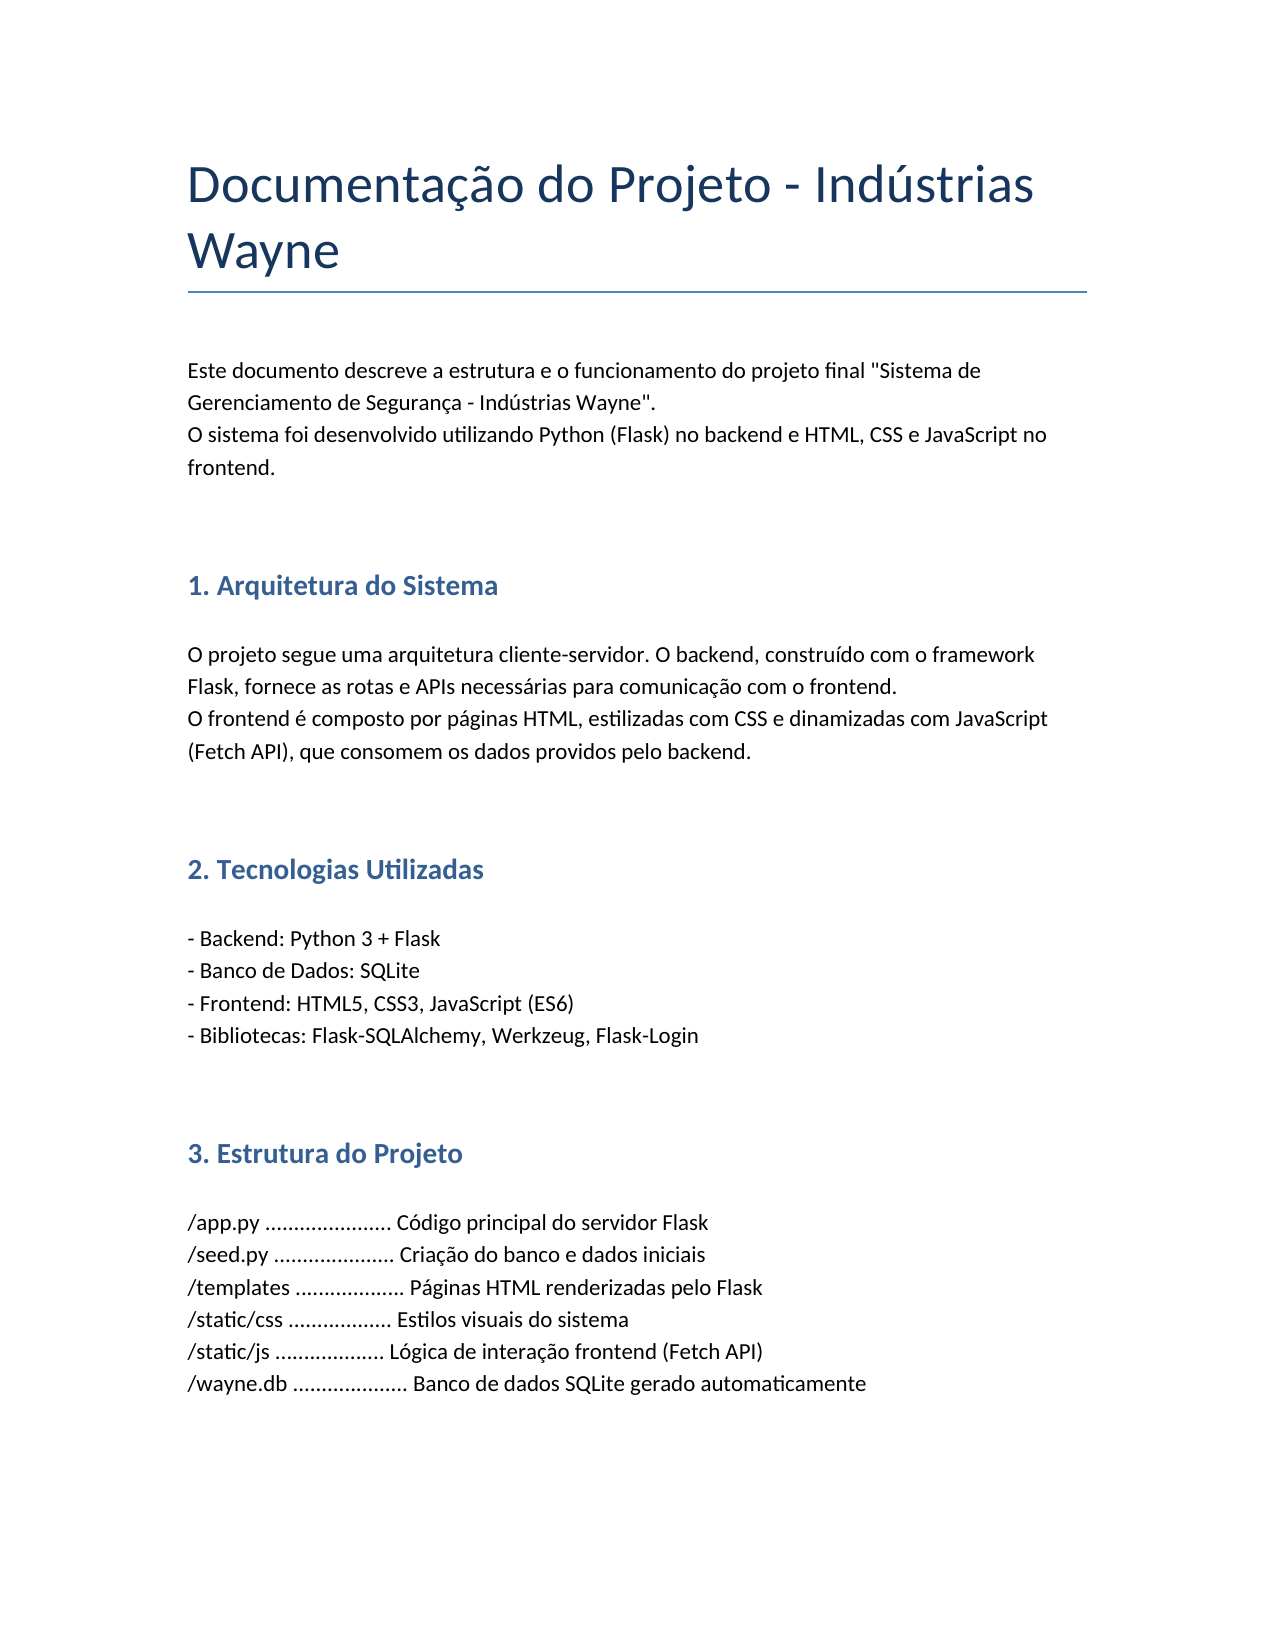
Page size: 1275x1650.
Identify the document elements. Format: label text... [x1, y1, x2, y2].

text O projeto segue uma arquitetura cliente-servidor. O backend, construído com o framework Flask, fornece as rotas e APIs necessárias para comunicação com o frontend. O frontend é composto por páginas HTML, estilizadas com CSS e dinamizadas com JavaScript (Fetch API), que consomem os dados providos pelo backend. [187, 608, 1087, 797]
subtitle 2. Tecnologias Utilizadas [187, 851, 1087, 887]
subtitle 3. Estrutura do Projeto [187, 1135, 1087, 1171]
title Documentação do Projeto - Indústrias Wayne [187, 150, 1087, 293]
text - Backend: Python 3 + Flask - Banco de Dados: SQLite - Frontend: HTML5, CSS3, JavaScript (ES6) - Bibliotecas: Flask-SQLAlchemy, Werkzeug, Flask-Login [187, 892, 1087, 1081]
subtitle 1. Arquitetura do Sistema [187, 567, 1087, 603]
text /app.py ...................... Código principal do servidor Flask /seed.py ..................... Criação do banco e dados iniciais /templates ................... Páginas HTML renderizadas pelo Flask /static/css .................. Estilos visuais do sistema /static/js ................... Lógica de interação frontend (Fetch API) /wayne.db .................... Banco de dados SQLite gerado automaticamente [187, 1176, 1087, 1429]
text Este documento descreve a estrutura e o funcionamento do projeto final "Sistema de Gerenciamento de Segurança - Indústrias Wayne". O sistema foi desenvolvido utilizando Python (Flask) no backend e HTML, CSS e JavaScript no frontend. [187, 324, 1087, 513]
